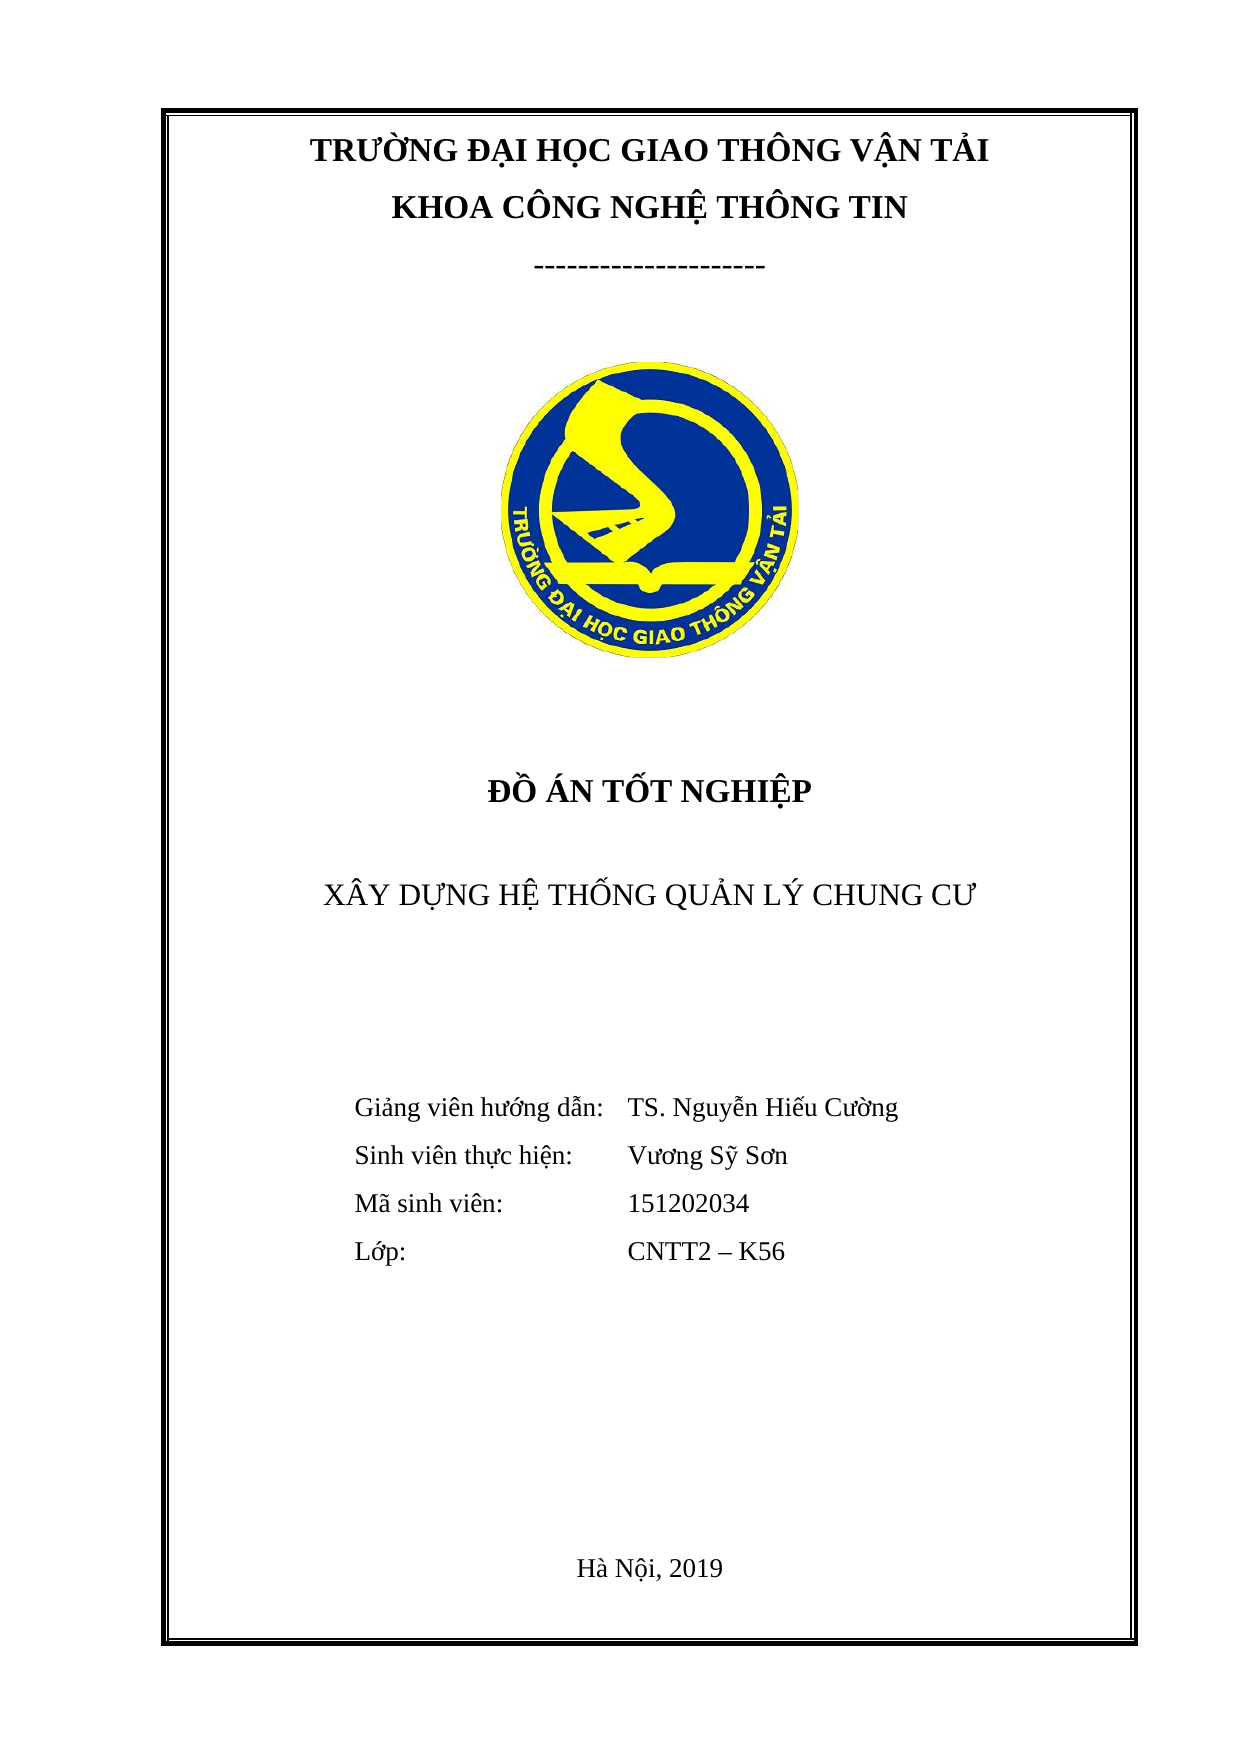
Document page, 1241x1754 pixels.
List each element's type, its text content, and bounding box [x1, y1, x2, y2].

text KHOA CÔNG NGHỆ THÔNG TIN [177, 187, 1122, 226]
text Lớp: CNTT2 – K56 [354, 1236, 1122, 1267]
text Hà Nội, 2019 [177, 1552, 1122, 1584]
text Sinh viên thực hiện: Vương Sỹ Sơn [354, 1139, 1122, 1170]
text TRƯỜNG ĐẠI HỌC GIAO THÔNG VẬN TẢI [177, 131, 1122, 169]
text Giảng viên hướng dẫn: TS. Nguyễn Hiếu Cường [354, 1091, 945, 1122]
text ĐỒ ÁN TỐT NGHIỆP [177, 771, 1122, 809]
text Mã sinh viên: 151202034 [354, 1187, 856, 1218]
picture [500, 362, 799, 658]
text --------------------- [177, 244, 1122, 282]
text XÂY DỰNG HỆ THỐNG QUẢN LÝ CHUNG CƯ [177, 876, 1122, 912]
